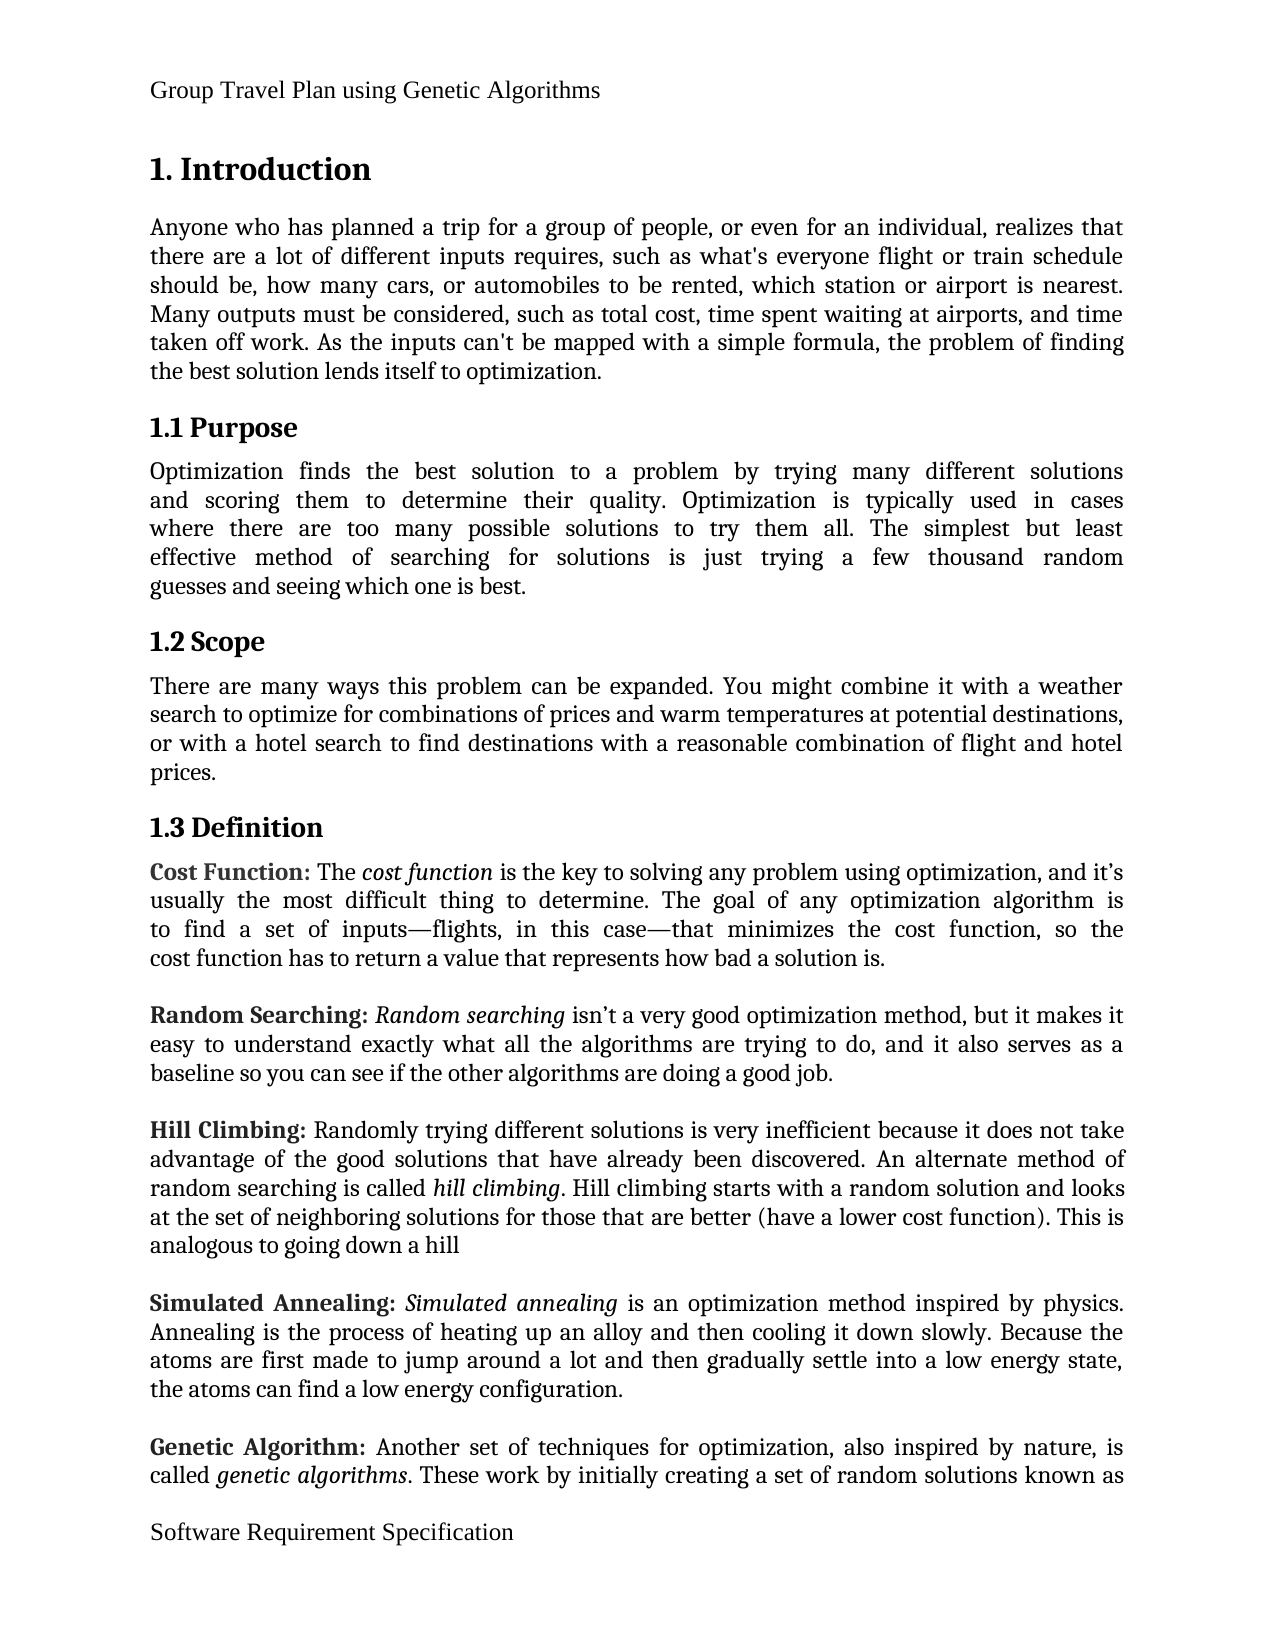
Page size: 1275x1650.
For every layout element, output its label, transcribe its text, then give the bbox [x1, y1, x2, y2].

subtitle 1. Introduction [150, 150, 1125, 188]
subtitle 1.2 Scope [150, 626, 1125, 659]
text Random Searching: Random searching isn’t a very good optimization method, but it makes it easy to understand exactly what all the algorithms are trying to do, and it also serves as a baseline so you can see if the other algorithms are doing a good job. [150, 1001, 1125, 1088]
subtitle 1.3 Definition [150, 812, 1125, 845]
subtitle 1.1 Purpose [150, 411, 1125, 444]
text Simulated Annealing: Simulated annealing is an optimization method inspired by physics. Annealing is the process of heating up an alloy and then cooling it down slowly. Because the atoms are first made to jump around a lot and then gradually settle into a low energy state, the atoms can find a low energy configuration. [150, 1289, 1125, 1404]
text Cost Function: The cost function is the key to solving any problem using optimization, and it’s usually the most difficult thing to determine. The goal of any optimization algorithm is to find a set of inputs—flights, in this case—that minimizes the cost function, so the cost function has to return a value that represents how bad a solution is. [150, 858, 1125, 973]
text Hill Climbing: Randomly trying different solutions is very inefficient because it does not take advantage of the good solutions that have already been discovered. An alternate method of random searching is called hill climbing. Hill climbing starts with a random solution and looks at the set of neighboring solutions for those that are better (have a lower cost function). This is analogous to going down a hill [150, 1116, 1125, 1260]
text There are many ways this problem can be expanded. You might combine it with a weather search to optimize for combinations of prices and warm temperatures at potential destinations, or with a hotel search to find destinations with a reasonable combination of flight and hotel prices. [150, 672, 1125, 787]
text Optimization finds the best solution to a problem by trying many different solutions and scoring them to determine their quality. Optimization is typically used in cases where there are too many possible solutions to try them all. The simplest but least effective method of searching for solutions is just trying a few thousand random guesses and seeing which one is best. [150, 457, 1125, 601]
subtitle Anyone who has planned a trip for a group of people, or even for an individual, realizes that there are a lot of different inputs requires, such as what's everyone flight or train schedule should be, how many cars, or automobiles to be rented, which station or airport is nearest. Many outputs must be considered, such as total cost, time spent waiting at airports, and time taken off work. As the inputs can't be mapped with a simple formula, the problem of finding the best solution lends itself to optimization. [150, 213, 1125, 386]
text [150, 1433, 1125, 1490]
